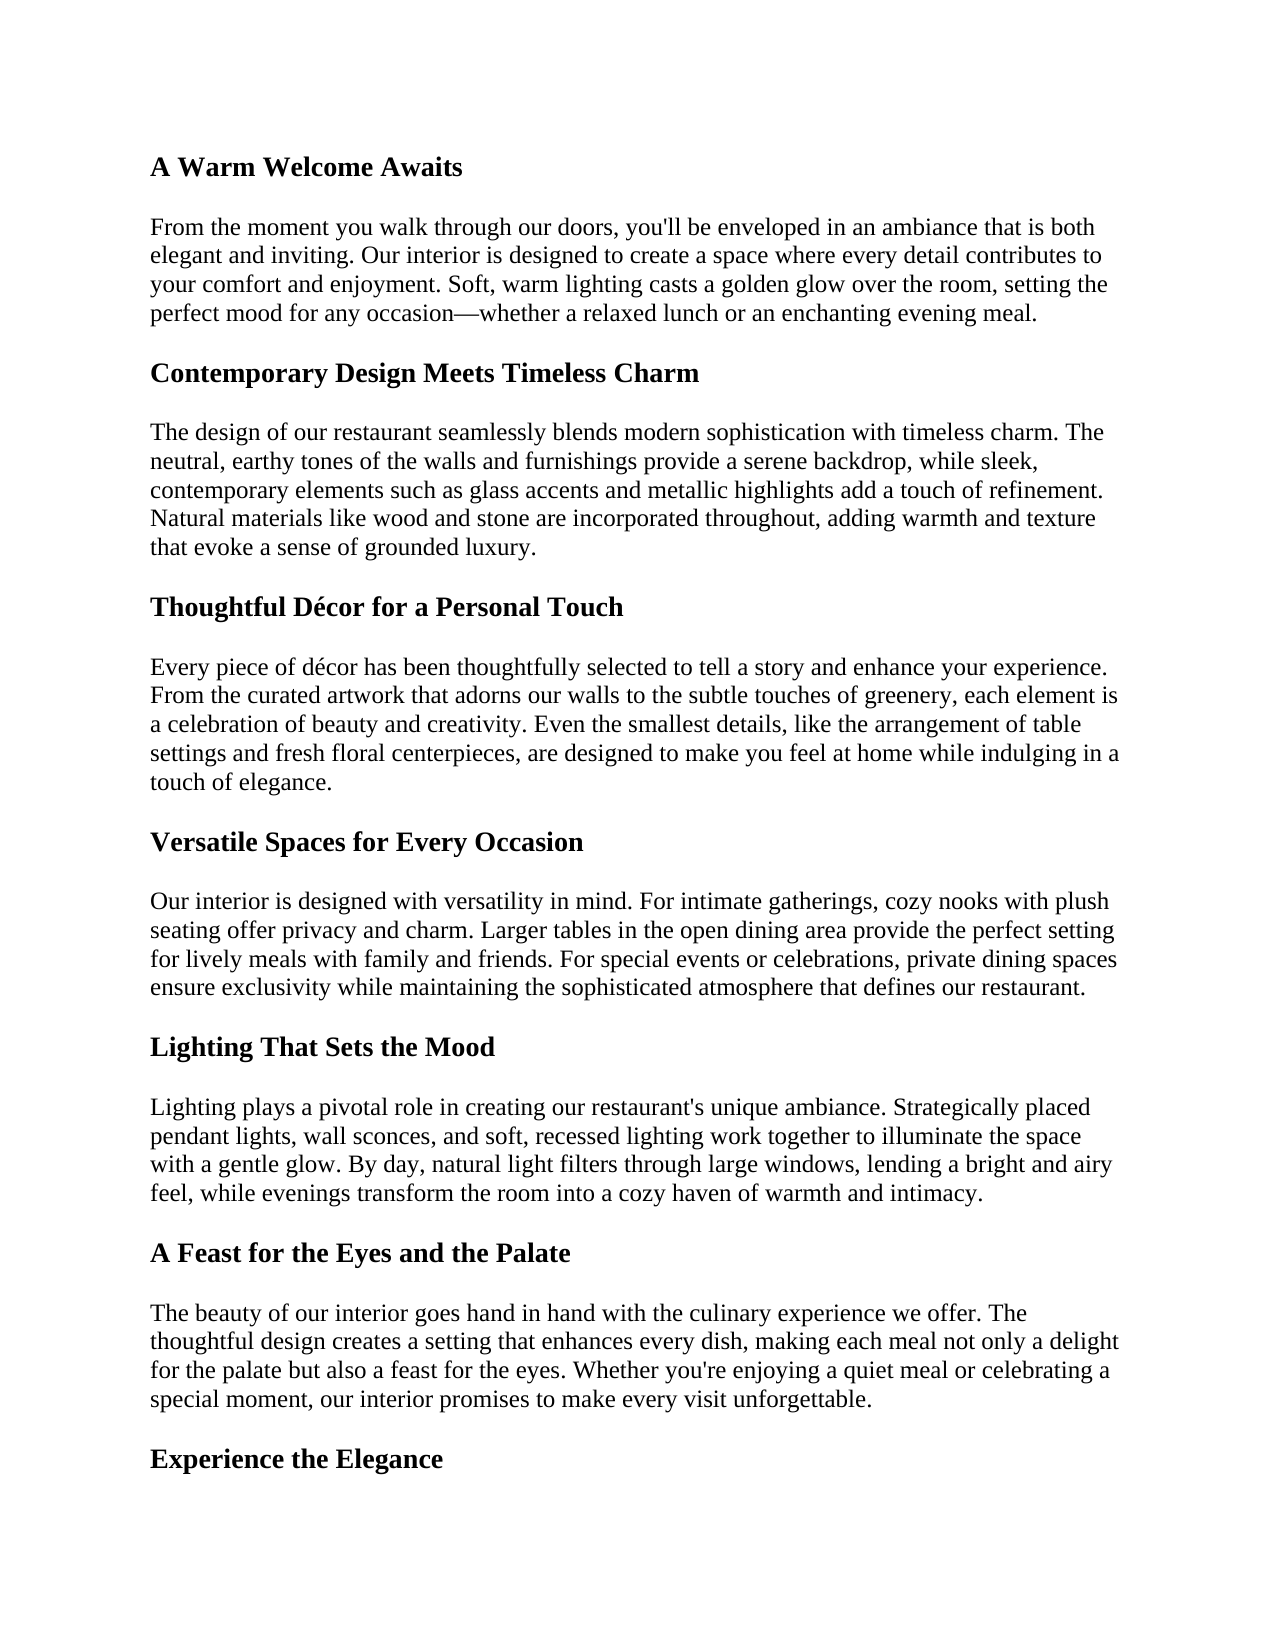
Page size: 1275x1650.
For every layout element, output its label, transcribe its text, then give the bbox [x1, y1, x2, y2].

text Thoughtful Décor for a Personal Touch [150, 590, 1125, 623]
text Every piece of décor has been thoughtfully selected to tell a story and enhance your experience. From the curated artwork that adorns our walls to the subtle touches of greenery, each element is a celebration of beauty and creativity. Even the smallest details, like the arrangement of table settings and fresh floral centerpieces, are designed to make you feel at home while indulging in a touch of elegance. [150, 652, 1125, 796]
text From the moment you walk through our doors, you'll be enveloped in an ambiance that is both elegant and inviting. Our interior is designed to create a space where every detail contributes to your comfort and enjoyment. Soft, warm lighting casts a golden glow over the room, setting the perfect mood for any occasion—whether a relaxed lunch or an enchanting evening meal. [150, 212, 1125, 327]
text Lighting plays a pivotal role in creating our restaurant's unique ambiance. Strategically placed pendant lights, wall sconces, and soft, recessed lighting work together to illuminate the space with a gentle glow. By day, natural light filters through large windows, lending a bright and airy feel, while evenings transform the room into a cozy haven of warmth and intimacy. [150, 1092, 1125, 1207]
text The design of our restaurant seamlessly blends modern sophistication with timeless charm. The neutral, earthy tones of the walls and furnishings provide a serene backdrop, while sleek, contemporary elements such as glass accents and metallic highlights add a touch of refinement. Natural materials like wood and stone are incorporated throughout, adding warmth and texture that evoke a sense of grounded luxury. [150, 417, 1125, 561]
text Experience the Elegance [150, 1442, 1125, 1474]
text Versatile Spaces for Every Occasion [150, 825, 1125, 857]
text A Feast for the Eyes and the Palate [150, 1236, 1125, 1268]
text Our interior is designed with versatility in mind. For intimate gatherings, cozy nooks with plush seating offer privacy and charm. Larger tables in the open dining area provide the perfect setting for lively meals with family and friends. For special events or celebrations, private dining spaces ensure exclusivity while maintaining the sophisticated atmosphere that defines our restaurant. [150, 886, 1125, 1001]
text The beauty of our interior goes hand in hand with the culinary experience we offer. The thoughtful design creates a setting that enhances every dish, making each meal not only a delight for the palate but also a feast for the eyes. Whether you're enjoying a quiet meal or celebrating a special moment, our interior promises to make every visit unforgettable. [150, 1298, 1125, 1413]
text A Warm Welcome Awaits [150, 150, 1125, 182]
text Lighting That Sets the Mood [150, 1030, 1125, 1063]
text Contemporary Design Meets Timeless Charm [150, 356, 1125, 388]
